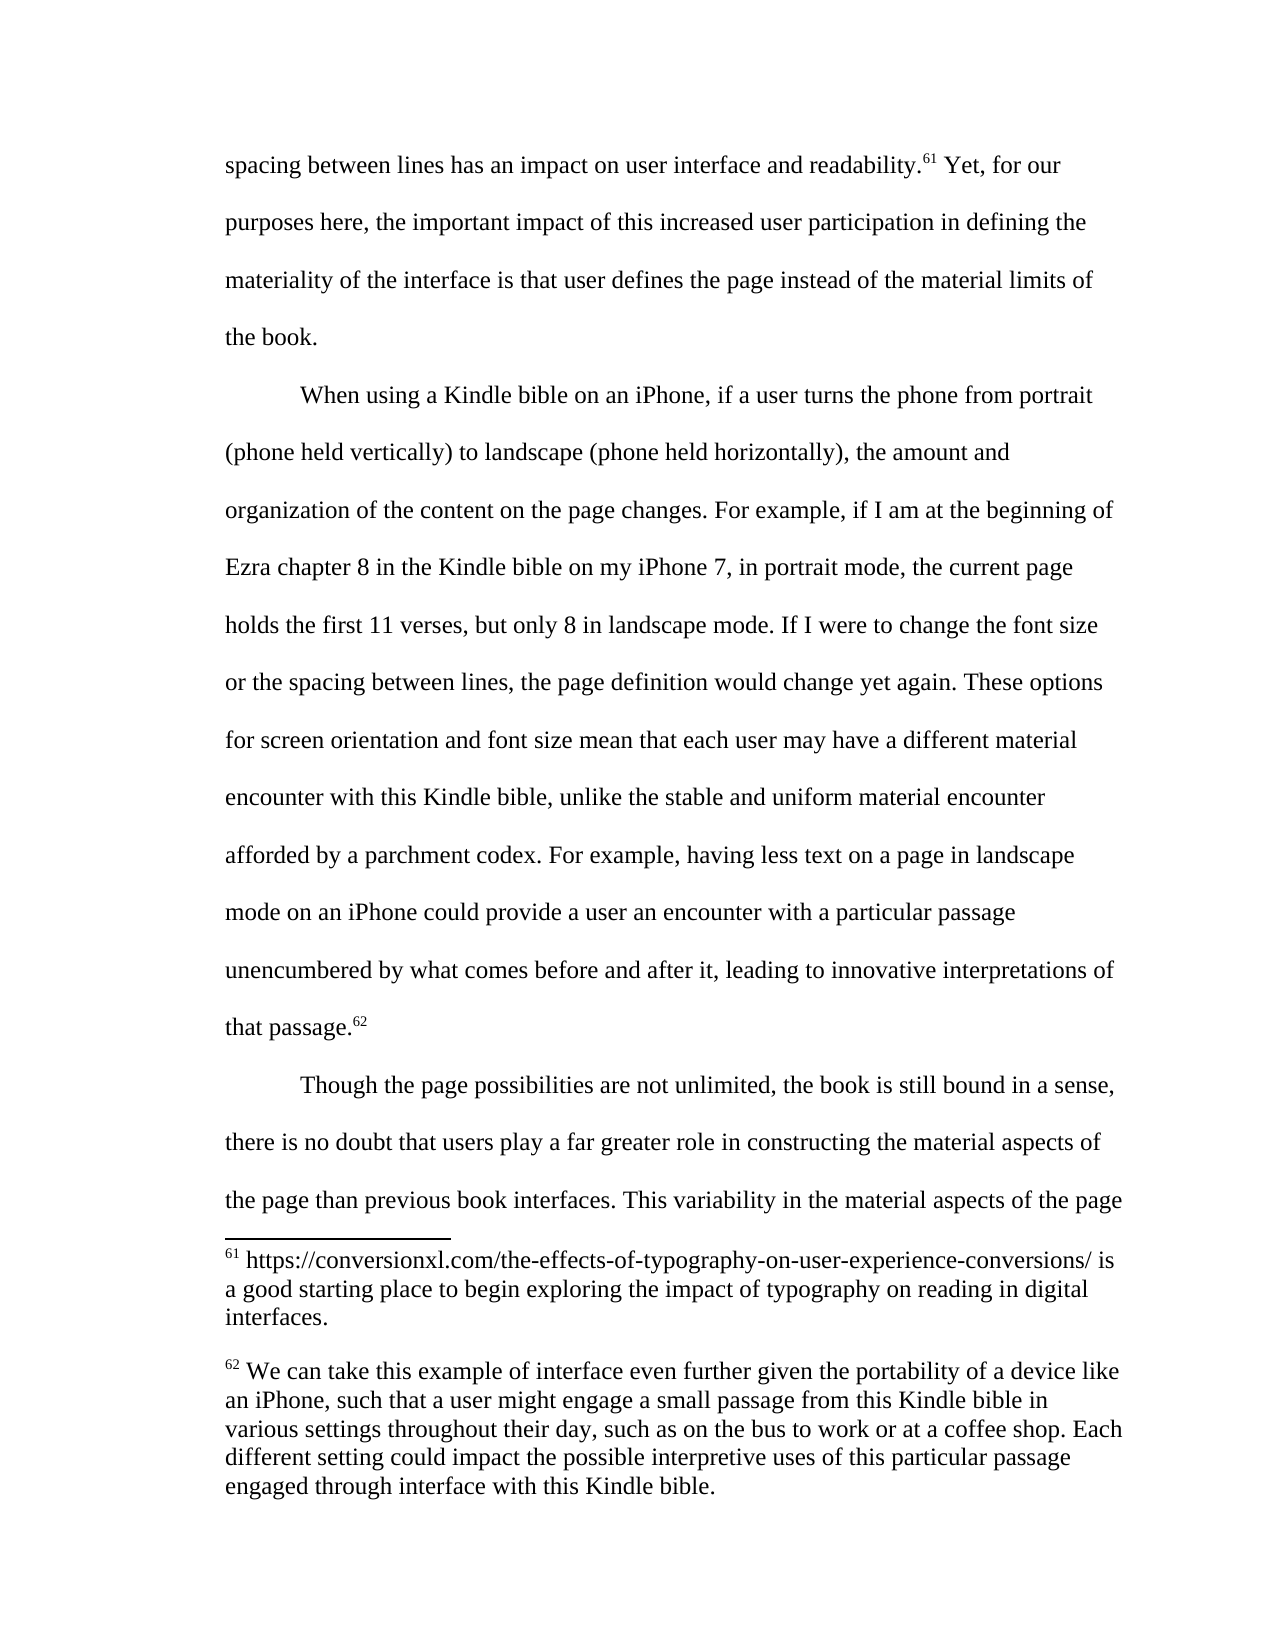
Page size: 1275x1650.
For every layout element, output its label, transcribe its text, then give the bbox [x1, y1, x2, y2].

text When using a Kindle bible on an iPhone, if a user turns the phone from portrait (phone held vertically) to landscape (phone held horizontally), the amount and organization of the content on the page changes. For example, if I am at the beginning of Ezra chapter 8 in the Kindle bible on my iPhone 7, in portrait mode, the current page holds the first 11 verses, but only 8 in landscape mode. If I were to change the font size or the spacing between lines, the page definition would change yet again. These options for screen orientation and font size mean that each user may have a different material encounter with this Kindle bible, unlike the stable and uniform material encounter afforded by a parchment codex. For example, having less text on a page in landscape mode on an iPhone could provide a user an encounter with a particular passage unencumbered by what comes before and after it, leading to innovative interpretations of that passage. [225, 380, 1125, 1041]
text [225, 150, 1125, 351]
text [225, 1070, 1125, 1214]
